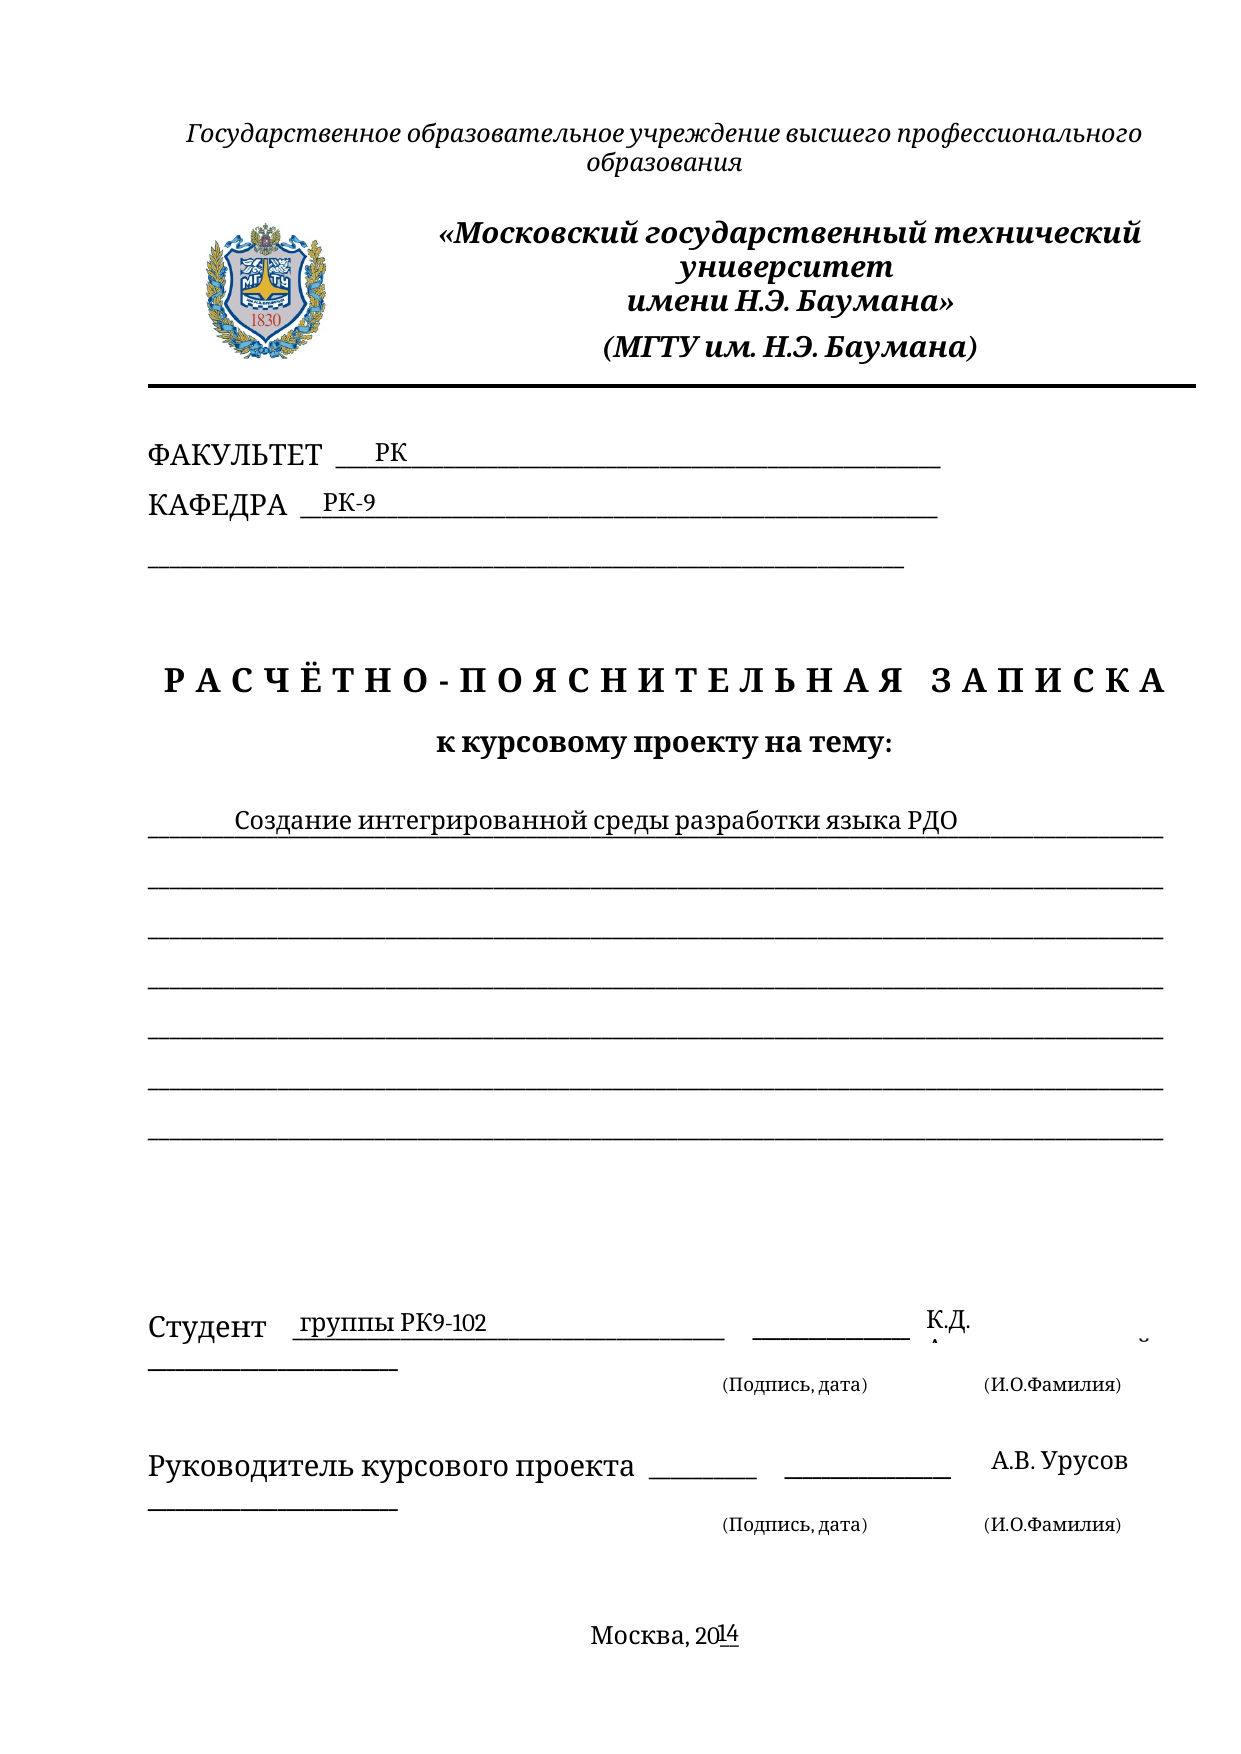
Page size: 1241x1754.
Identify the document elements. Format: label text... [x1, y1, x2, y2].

text ______________________________________________________________________________________________ [148, 1111, 1181, 1145]
table_header [148, 198, 384, 384]
text РАСЧЁТНО-ПОЯСНИТЕЛЬНАЯ ЗАПИСКА [148, 662, 1181, 701]
title Государственное образовательное учреждение высшего профессионального образования [148, 120, 1181, 177]
text ______________________________________________________________________________________________ [148, 960, 1181, 994]
picture [205, 223, 327, 359]
text ______________________________________________________________________ [148, 539, 1181, 573]
text ______________________________________________________________________________________________ [148, 860, 1181, 893]
text к курсовому проекту на тему: [148, 726, 1181, 759]
text ______________________________________________________________________________________________ [148, 910, 1181, 943]
text Руководитель курсового проекта __________ __________________ ___________________________ [148, 1452, 1181, 1514]
text ______________________________________________________________________________________________ [148, 809, 1181, 843]
text Студент ________________________________________ _________________ ___________________________ [148, 1312, 1181, 1375]
text ______________________________________________________________________________________________ [148, 1011, 1181, 1044]
text ФАКУЛЬТЕТ ________________________________________________________ [148, 439, 1181, 472]
text (Подпись, дата) (И.О.Фамилия) [148, 1375, 1122, 1397]
text (Подпись, дата) (И.О.Фамилия) [148, 1514, 1122, 1536]
text КАФЕДРА ___________________________________________________________ [148, 489, 1181, 522]
text ______________________________________________________________________________________________ [148, 1061, 1181, 1094]
text Москва, 20__ [148, 1622, 1181, 1651]
table_header «Московский государственный технический университет имени Н.Э. Баумана» (МГТУ им. Н.Э. Баумана) [384, 198, 1196, 384]
